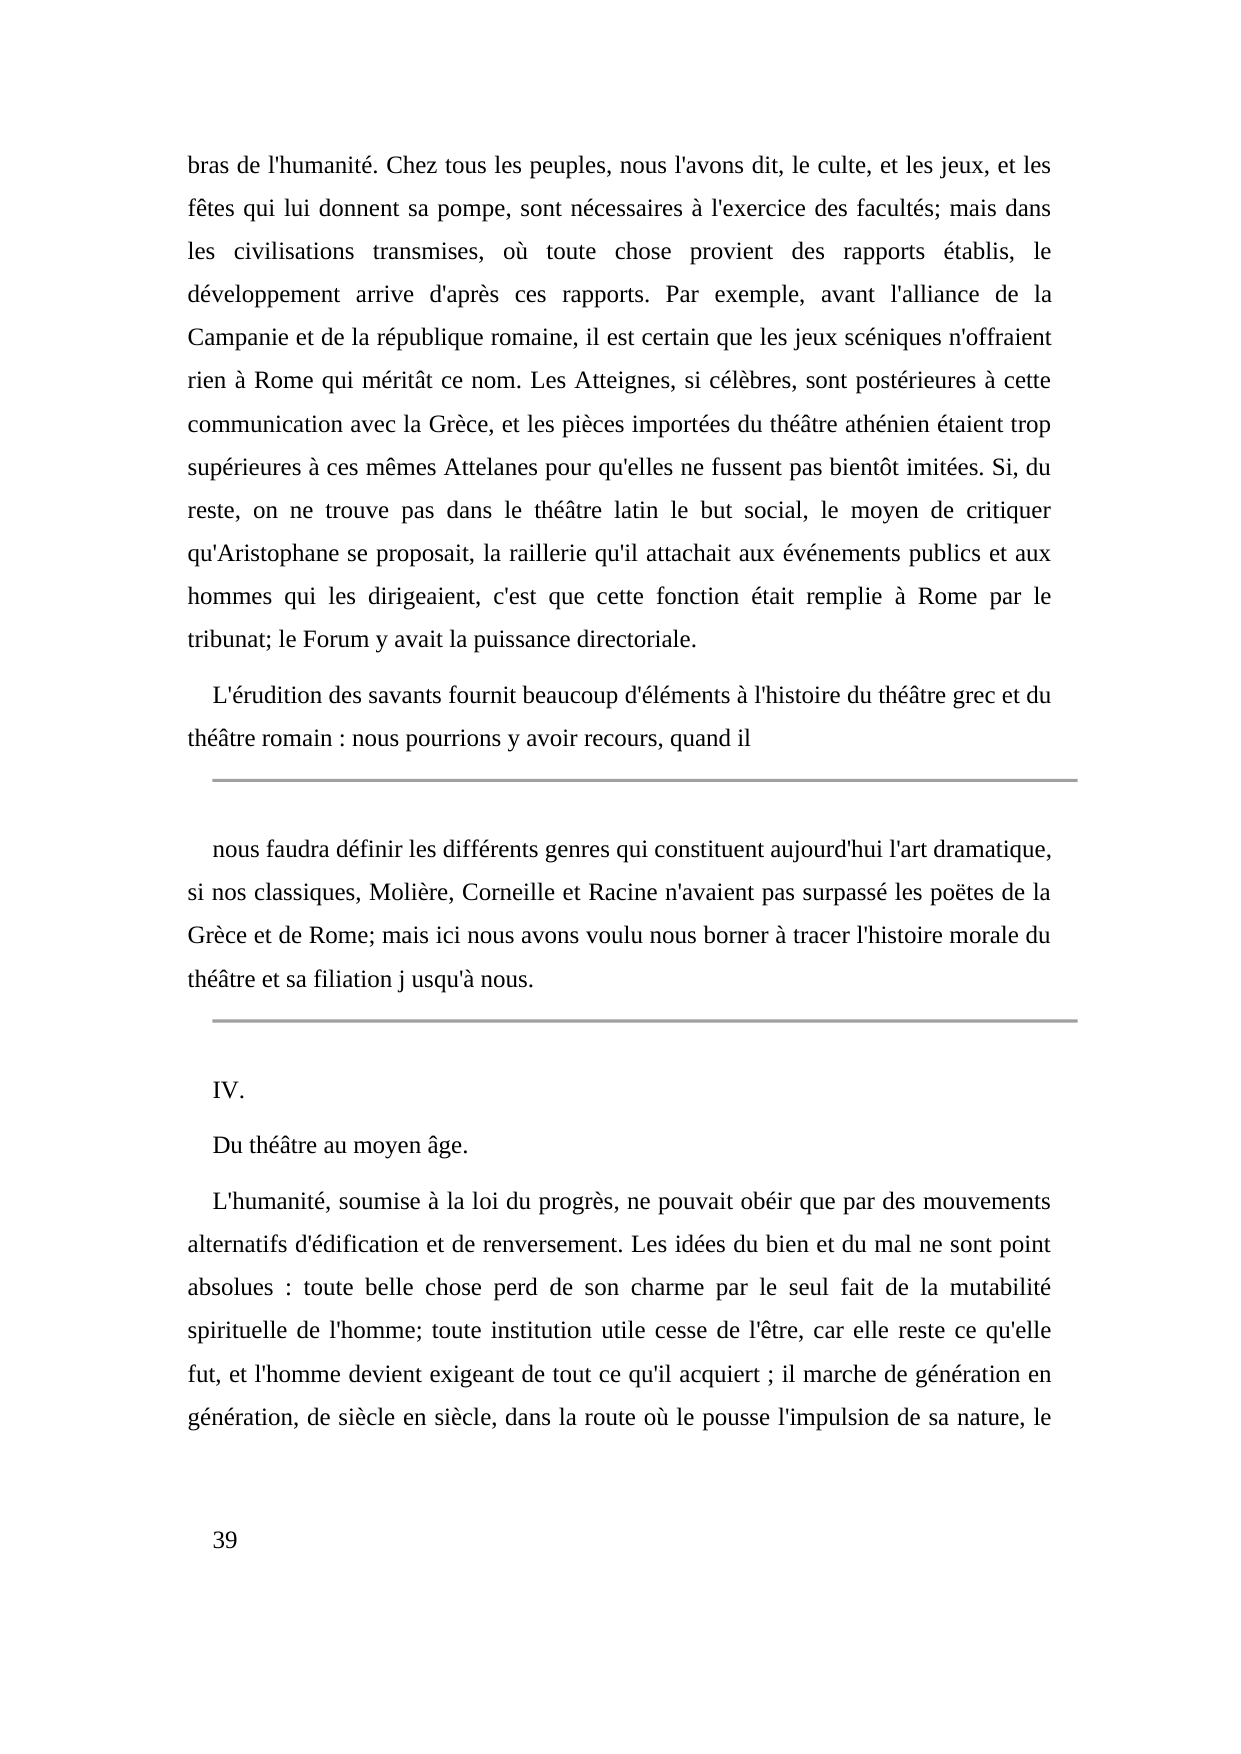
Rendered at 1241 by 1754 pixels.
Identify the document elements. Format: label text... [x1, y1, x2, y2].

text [187, 150, 1053, 653]
text L'érudition des savants fournit beaucoup d'éléments à l'histoire du théâtre grec et du théâtre romain : nous pourrions y avoir recours, quand il [187, 680, 1053, 752]
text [187, 1186, 1053, 1431]
text nous faudra définir les différents genres qui constituent aujourd'hui l'art dramatique, si nos classiques, Molière, Corneille et Racine n'avaient pas surpassé les poëtes de la Grèce et de Rome; mais ici nous avons voulu nous borner à tracer l'histoire morale du théâtre et sa filiation j usqu'à nous. [187, 834, 1053, 992]
text Du théâtre au moyen âge. [187, 1131, 1053, 1159]
text IV. [187, 1075, 1053, 1104]
